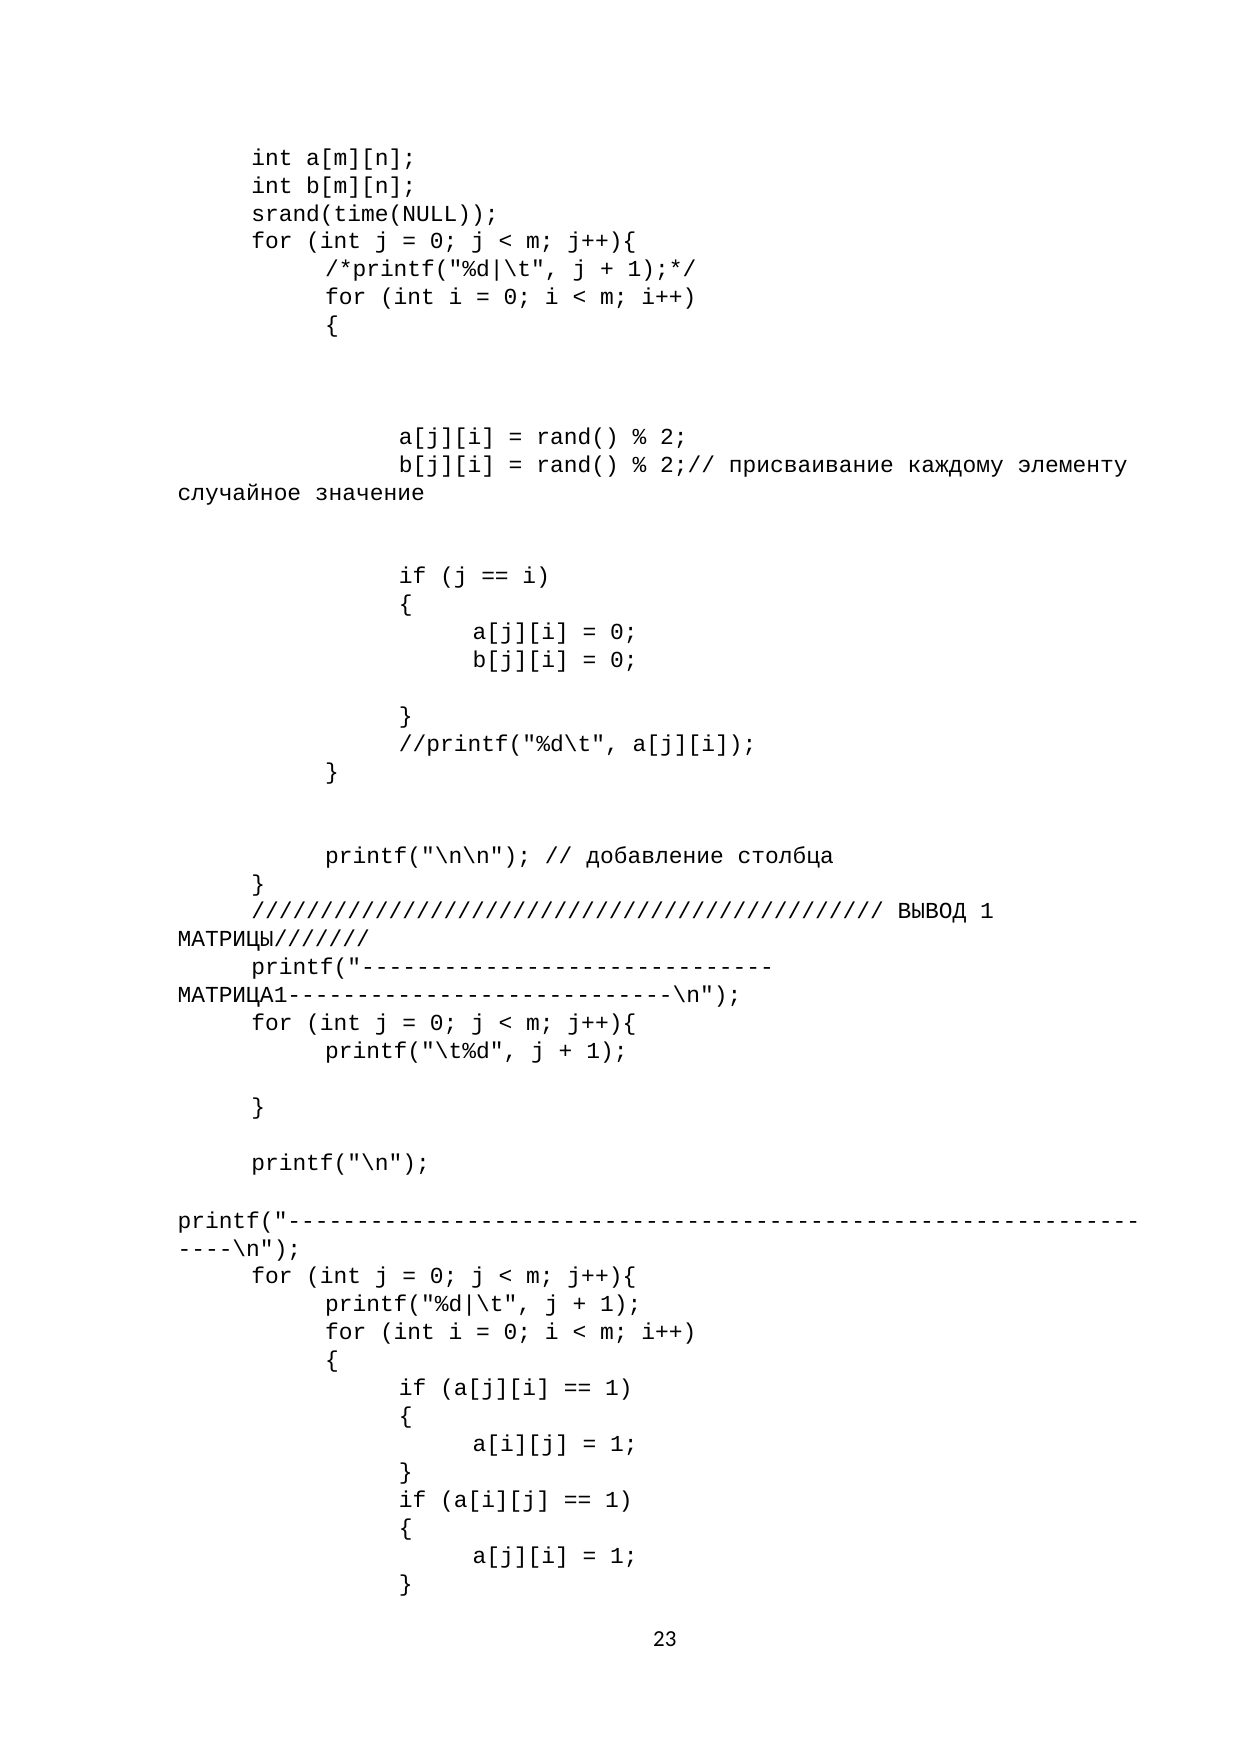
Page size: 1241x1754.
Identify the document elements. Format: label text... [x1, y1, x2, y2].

text a[j][i] = rand() % 2; [177, 425, 1152, 451]
text } [177, 1460, 1152, 1486]
text printf("\n\n"); // добавление столбца [177, 844, 1152, 870]
text for (int j = 0; j < m; j++){ [177, 1011, 1152, 1037]
text printf("------------------------------МАТРИЦА1----------------------------\n"); [177, 956, 1152, 1009]
text } [177, 1572, 1152, 1598]
text /*printf("%d|\t", j + 1);*/ [177, 258, 1152, 284]
text } [177, 704, 1152, 730]
text b[j][i] = 0; [177, 648, 1152, 674]
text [177, 1179, 1152, 1263]
text { [177, 593, 1152, 619]
text int b[m][n]; [177, 174, 1152, 200]
text { [177, 313, 1152, 339]
text { [177, 1348, 1152, 1374]
text b[j][i] = rand() % 2;// присваивание каждому элементу случайное значение [177, 453, 1152, 507]
text { [177, 1404, 1152, 1430]
text printf("\t%d", j + 1); [177, 1039, 1152, 1065]
text for (int j = 0; j < m; j++){ [177, 230, 1152, 256]
text a[i][j] = 1; [177, 1432, 1152, 1458]
text } [177, 1095, 1152, 1121]
text a[j][i] = 0; [177, 621, 1152, 647]
text for (int i = 0; i < m; i++) [177, 1321, 1152, 1347]
text printf("%d|\t", j + 1); [177, 1293, 1152, 1319]
text //printf("%d\t", a[j][i]); [177, 732, 1152, 758]
text ////////////////////////////////////////////// ВЫВОД 1 МАТРИЦЫ/////// [177, 900, 1152, 954]
text } [177, 872, 1152, 898]
text int a[m][n]; [177, 146, 1152, 172]
text a[j][i] = 1; [177, 1544, 1152, 1570]
text if (j == i) [177, 565, 1152, 591]
text if (a[i][j] == 1) [177, 1488, 1152, 1514]
text { [177, 1516, 1152, 1542]
text for (int i = 0; i < m; i++) [177, 286, 1152, 312]
text printf("\n"); [177, 1151, 1152, 1177]
text srand(time(NULL)); [177, 202, 1152, 228]
text for (int j = 0; j < m; j++){ [177, 1265, 1152, 1291]
text if (a[j][i] == 1) [177, 1376, 1152, 1402]
text } [177, 760, 1152, 786]
